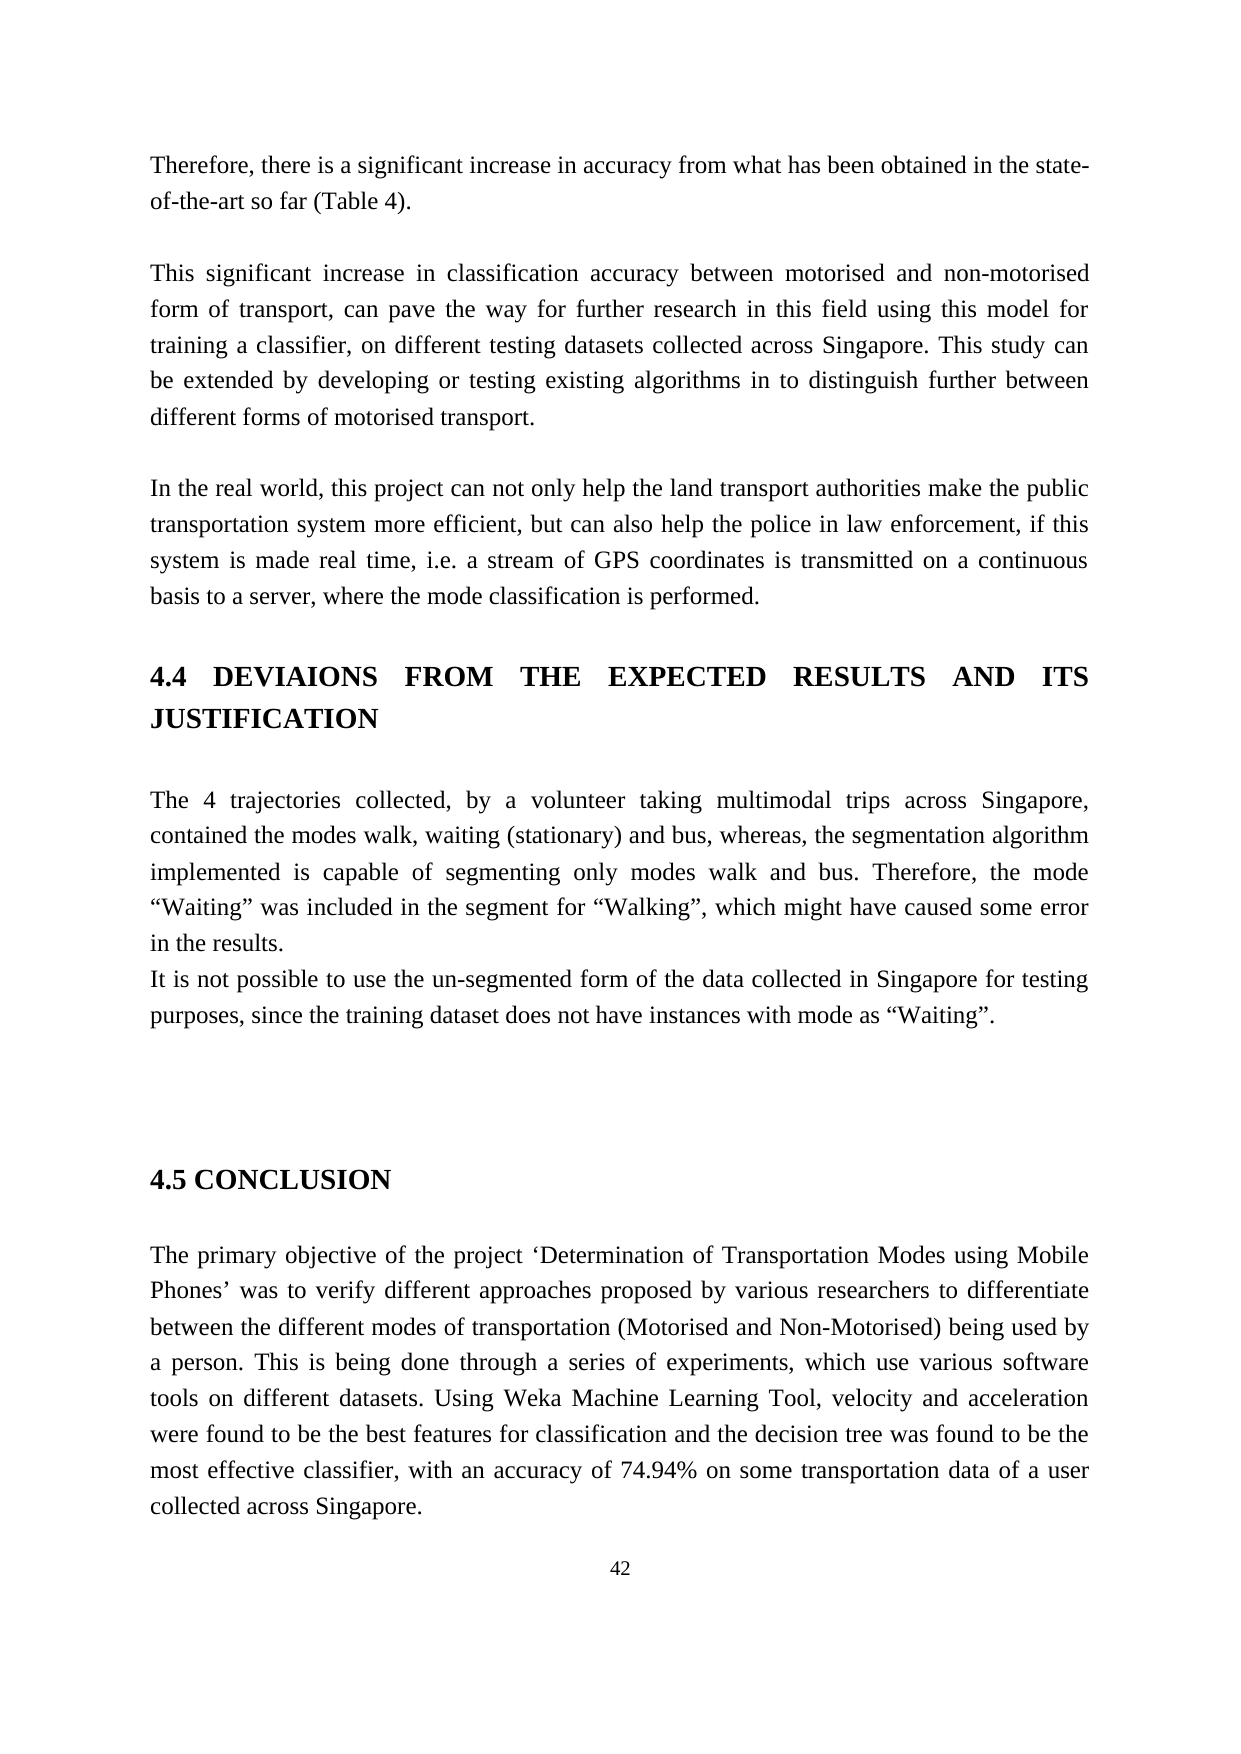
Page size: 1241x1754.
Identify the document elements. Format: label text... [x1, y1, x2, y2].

text In the real world, this project can not only help the land transport authorities make the public transportation system more efficient, but can also help the police in law enforcement, if this system is made real time, i.e. a stream of GPS coordinates is transmitted on a continuous basis to a server, where the mode classification is performed. [150, 473, 1090, 610]
text It is not possible to use the un-segmented form of the data collected in Singapore for testing purposes, since the training dataset does not have instances with mode as “Waiting”. [150, 964, 1090, 1029]
text The primary objective of the project ‘Determination of Transportation Modes using Mobile Phones’ was to verify different approaches proposed by various researchers to differentiate between the different modes of transportation (Motorised and Non-Motorised) being used by a person. This is being done through a series of experiments, which use various software tools on different datasets. Using Weka Machine Learning Tool, velocity and acceleration were found to be the best features for classification and the decision tree was found to be the most effective classifier, with an accuracy of 74.94% on some transportation data of a user collected across Singapore. [150, 1240, 1090, 1520]
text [150, 150, 1090, 215]
text The 4 trajectories collected, by a volunteer taking multimodal trips across Singapore, contained the modes walk, waiting (stationary) and bus, whereas, the segmentation algorithm implemented is capable of segmenting only modes walk and bus. Therefore, the mode “Waiting” was included in the segment for “Walking”, which might have caused some error in the results. [150, 785, 1090, 957]
text 4.5 CONCLUSION [150, 1162, 1090, 1195]
text This significant increase in classification accuracy between motorised and non-motorised form of transport, can pave the way for further research in this field using this model for training a classifier, on different testing datasets collected across Singapore. This study can be extended by developing or testing existing algorithms in to distinguish further between different forms of motorised transport. [150, 258, 1090, 430]
text 4.4 DEVIAIONS FROM THE EXPECTED RESULTS AND ITS JUSTIFICATION [150, 659, 1090, 734]
